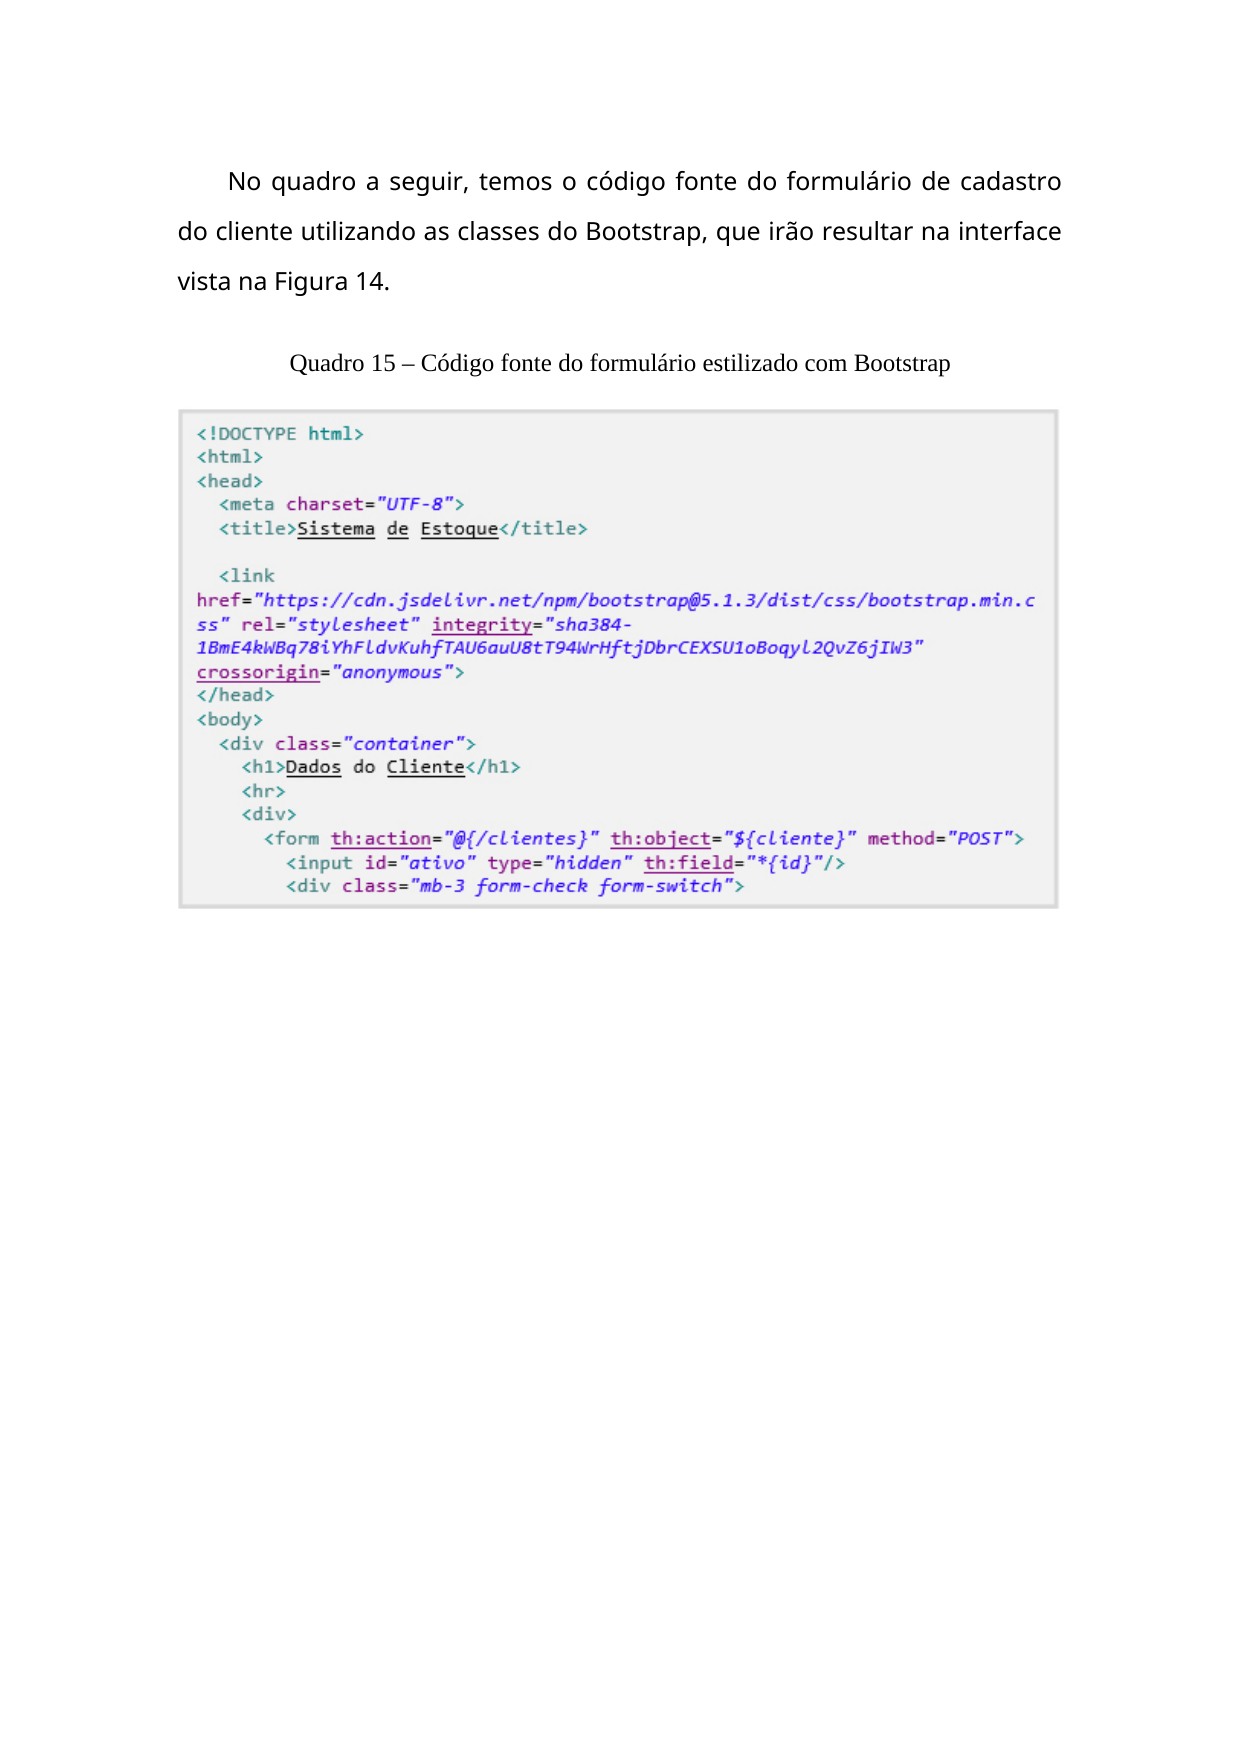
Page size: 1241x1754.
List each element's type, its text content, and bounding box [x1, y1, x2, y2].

text No quadro a seguir, temos o código fonte do formulário de cadastro do cliente utilizando as classes do Bootstrap, que irão resultar na interface vista na Figura 14. [177, 148, 1063, 298]
text Quadro 15 – Código fonte do formulário estilizado com Bootstrap [177, 327, 1063, 377]
picture [177, 406, 1063, 912]
